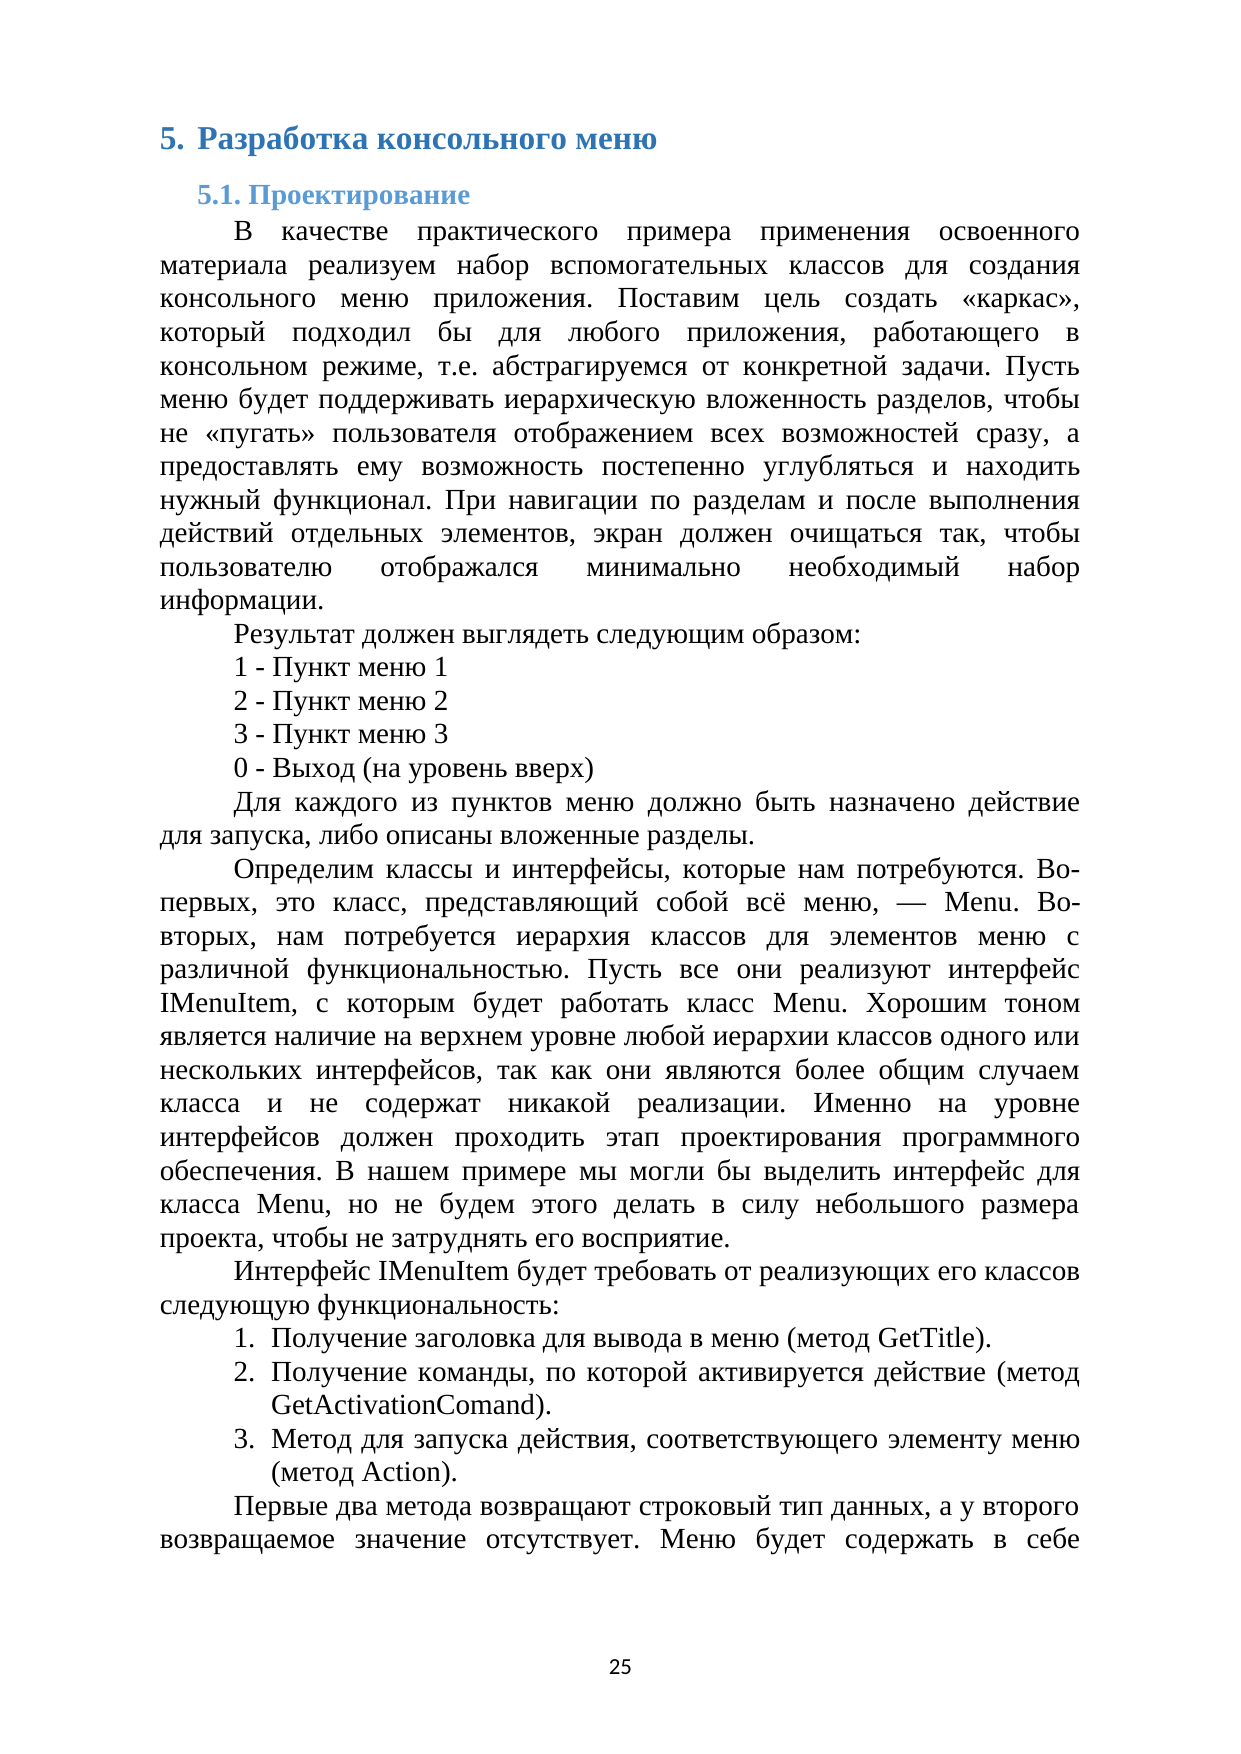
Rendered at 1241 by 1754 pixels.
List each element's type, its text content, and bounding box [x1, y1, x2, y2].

list Получение заголовка для вывода в меню (метод GetTitle). [233, 1320, 878, 1354]
list Получение команды, по которой активируется действие (метод GetActivationComand). [233, 1354, 1081, 1421]
list Метод для запуска действия, соответствующего элементу меню (метод Action). [233, 1421, 1081, 1488]
text В качестве практического примера применения освоенного материала реализуем набор вспомогательных классов для создания консольного меню приложения. Поставим цель создать «каркас», который подходил бы для любого приложения, работающего в консольном режиме, т.е. абстрагируемся от конкретной задачи. Пусть меню будет поддерживать иерархическую вложенность разделов, чтобы не «пугать» пользователя отображением всех возможностей сразу, а предоставлять ему возможность постепенно углубляться и находить нужный функционал. При навигации по разделам и после выполнения действий отдельных элементов, экран должен очищаться так, чтобы пользователю отображался минимально необходимый набор информации. [159, 213, 1081, 616]
subtitle Проектирование [197, 177, 1081, 211]
text 0 - Выход (на уровень вверх) [159, 750, 1081, 784]
text Результат должен выглядеть следующим образом: [159, 616, 1081, 649]
text 2 - Пункт меню 2 [159, 683, 1081, 717]
list Получение заголовка для вывода в меню (метод GetTitle). [975, 1320, 1081, 1354]
text Интерфейс IMenuItem будет требовать от реализующих его классов следующую функциональность: [159, 1253, 1081, 1320]
text 1 - Пункт меню 1 [159, 649, 1081, 683]
text Для каждого из пунктов меню должно быть назначено действие для запуска, либо описаны вложенные разделы. [159, 784, 1081, 851]
text 3 - Пункт меню 3 [159, 717, 1081, 750]
text Определим классы и интерфейсы, которые нам потребуются. Во-первых, это класс, представляющий собой всё меню, — Menu. Во-вторых, нам потребуется иерархия классов для элементов меню с различной функциональностью. Пусть все они реализуют интерфейс IMenuItem, с которым будет работать класс Menu. Хорошим тоном является наличие на верхнем уровне любой иерархии классов одного или нескольких интерфейсов, так как они являются более общим случаем класса и не содержат никакой реализации. Именно на уровне интерфейсов должен проходить этап проектирования программного обеспечения. В нашем примере мы могли бы выделить интерфейс для класса Menu, но не будем этого делать в силу небольшого размера проекта, чтобы не затруднять его восприятие. [159, 851, 1081, 1253]
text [159, 1488, 1081, 1555]
subtitle Разработка консольного меню [159, 118, 1081, 156]
